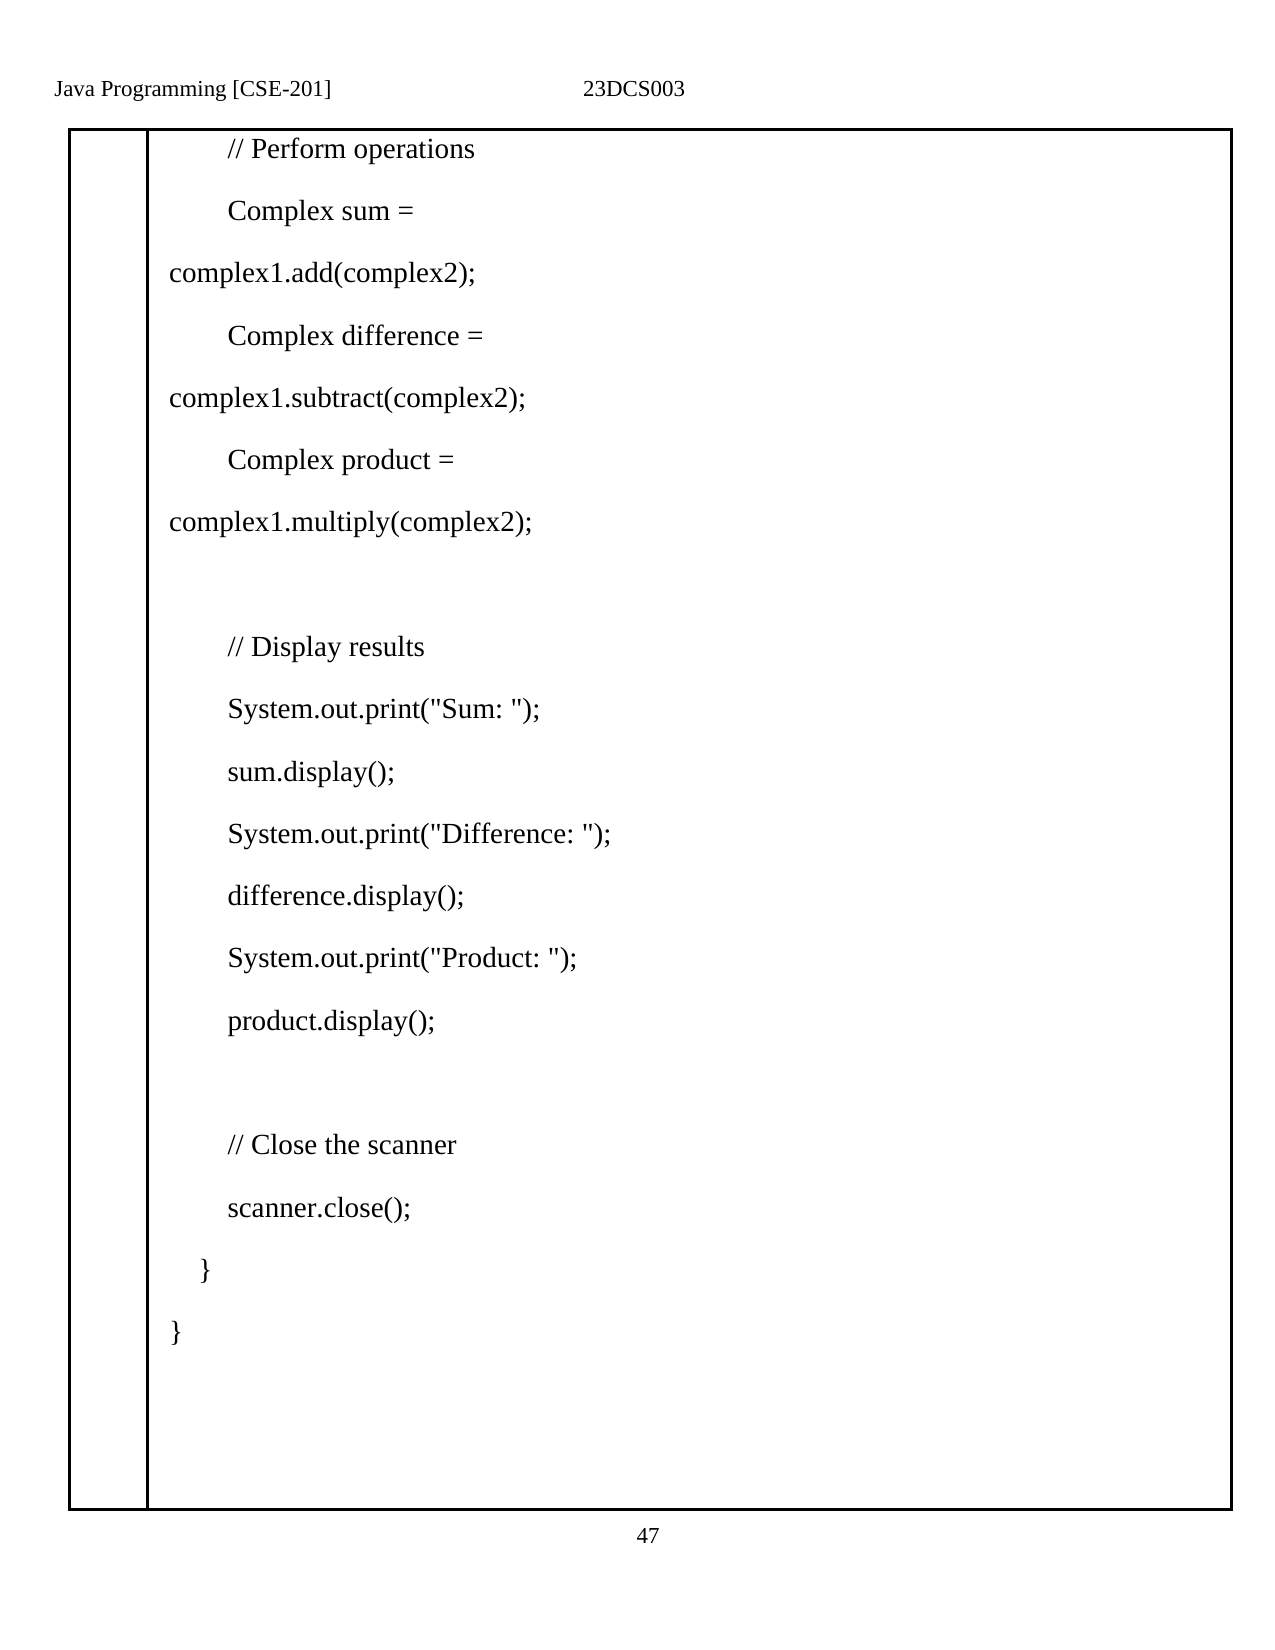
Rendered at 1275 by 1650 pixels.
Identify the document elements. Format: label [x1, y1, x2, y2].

table_cell [149, 131, 1230, 1508]
table_cell [71, 131, 146, 1508]
